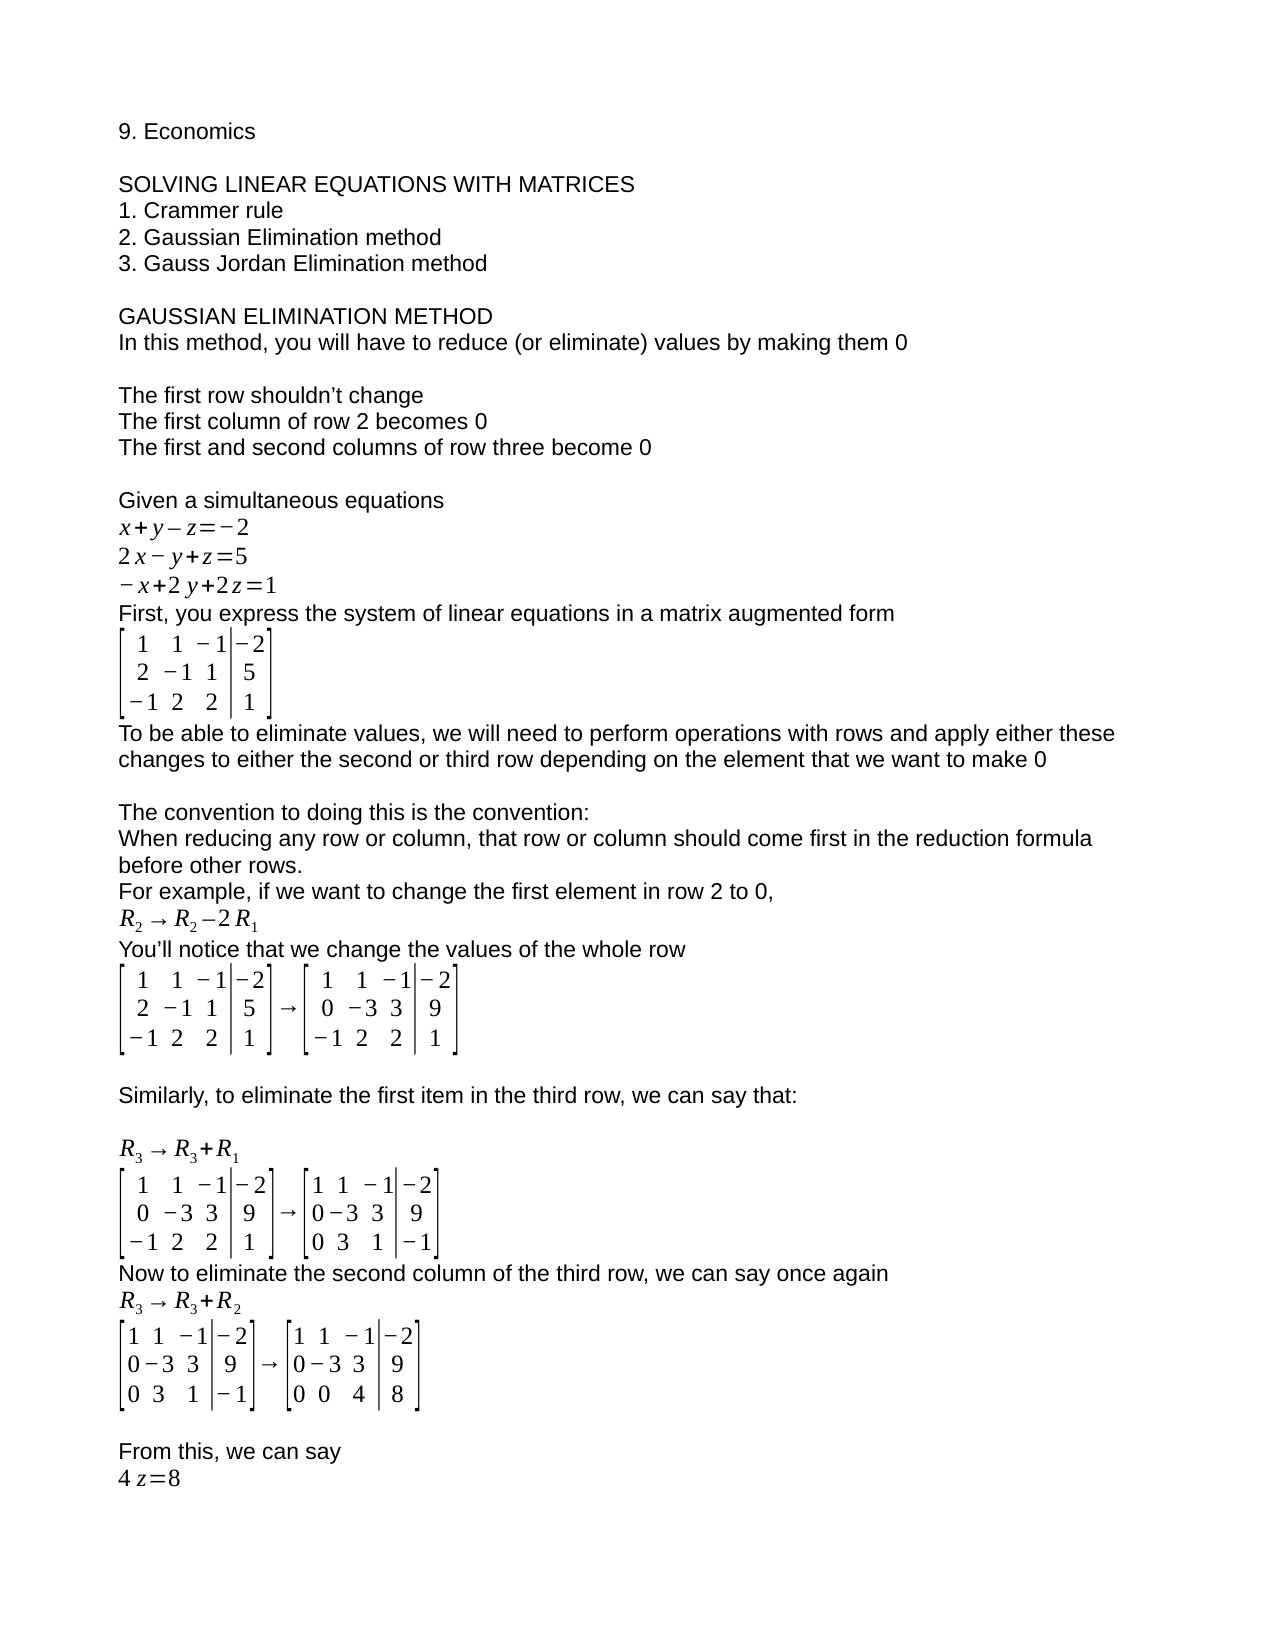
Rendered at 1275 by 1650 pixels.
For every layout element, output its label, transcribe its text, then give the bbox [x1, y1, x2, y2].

text The first and second columns of row three become 0 [118, 434, 1157, 461]
text SOLVING LINEAR EQUATIONS WITH MATRICES [118, 171, 1157, 197]
text 9. Economics [118, 118, 1157, 144]
text Similarly, to eliminate the first item in the third row, we can say that: [118, 1082, 1157, 1109]
text The first column of row 2 becomes 0 [118, 408, 1157, 434]
text The first row shouldn’t change [118, 382, 1157, 408]
text 1. Crammer rule [118, 197, 1157, 223]
text You’ll notice that we change the values of the whole row [118, 936, 1157, 962]
text For example, if we want to change the first element in row 2 to 0, [118, 878, 1157, 904]
text From this, we can say [118, 1438, 1157, 1464]
text First, you express the system of linear equations in a matrix augmented form [118, 600, 1157, 626]
text Given a simultaneous equations [118, 487, 1157, 513]
text 3. Gauss Jordan Elimination method [118, 250, 1157, 276]
text Now to eliminate the second column of the third row, we can say once again [118, 1260, 1157, 1287]
text The convention to doing this is the convention: [118, 799, 1157, 825]
text To be able to eliminate values, we will need to perform operations with rows and apply either these changes to either the second or third row depending on the element that we want to make 0 [118, 720, 1157, 773]
text In this method, you will have to reduce (or eliminate) values by making them 0 [118, 329, 1157, 355]
text When reducing any row or column, that row or column should come first in the reduction formula before other rows. [118, 825, 1157, 878]
text GAUSSIAN ELIMINATION METHOD [118, 303, 1157, 329]
text 2. Gaussian Elimination method [118, 223, 1157, 250]
